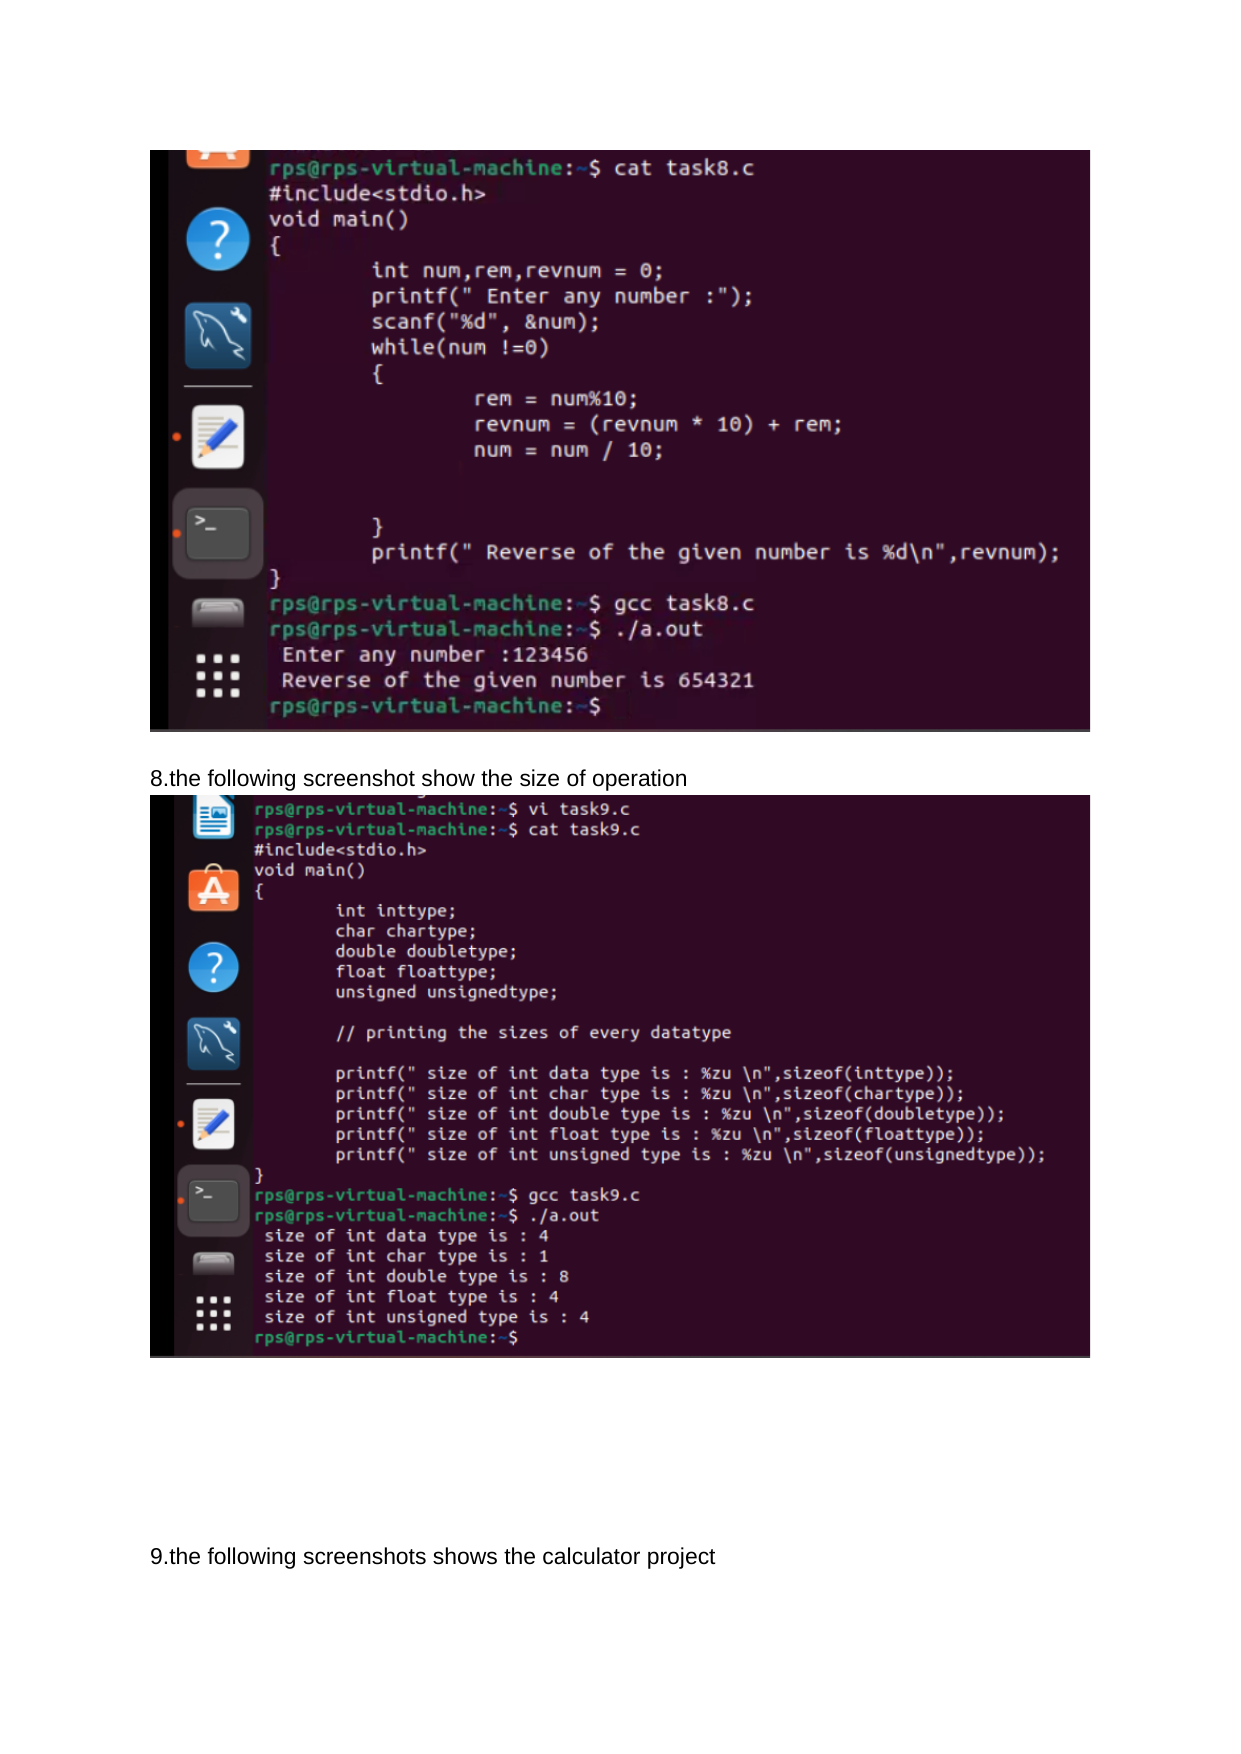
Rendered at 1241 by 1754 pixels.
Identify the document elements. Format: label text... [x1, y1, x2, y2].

picture [150, 795, 1091, 1358]
text 8.the following screenshot show the size of operation [150, 765, 1090, 792]
text 9.the following screenshots shows the calculator project [150, 1543, 1090, 1569]
picture [150, 150, 1091, 732]
